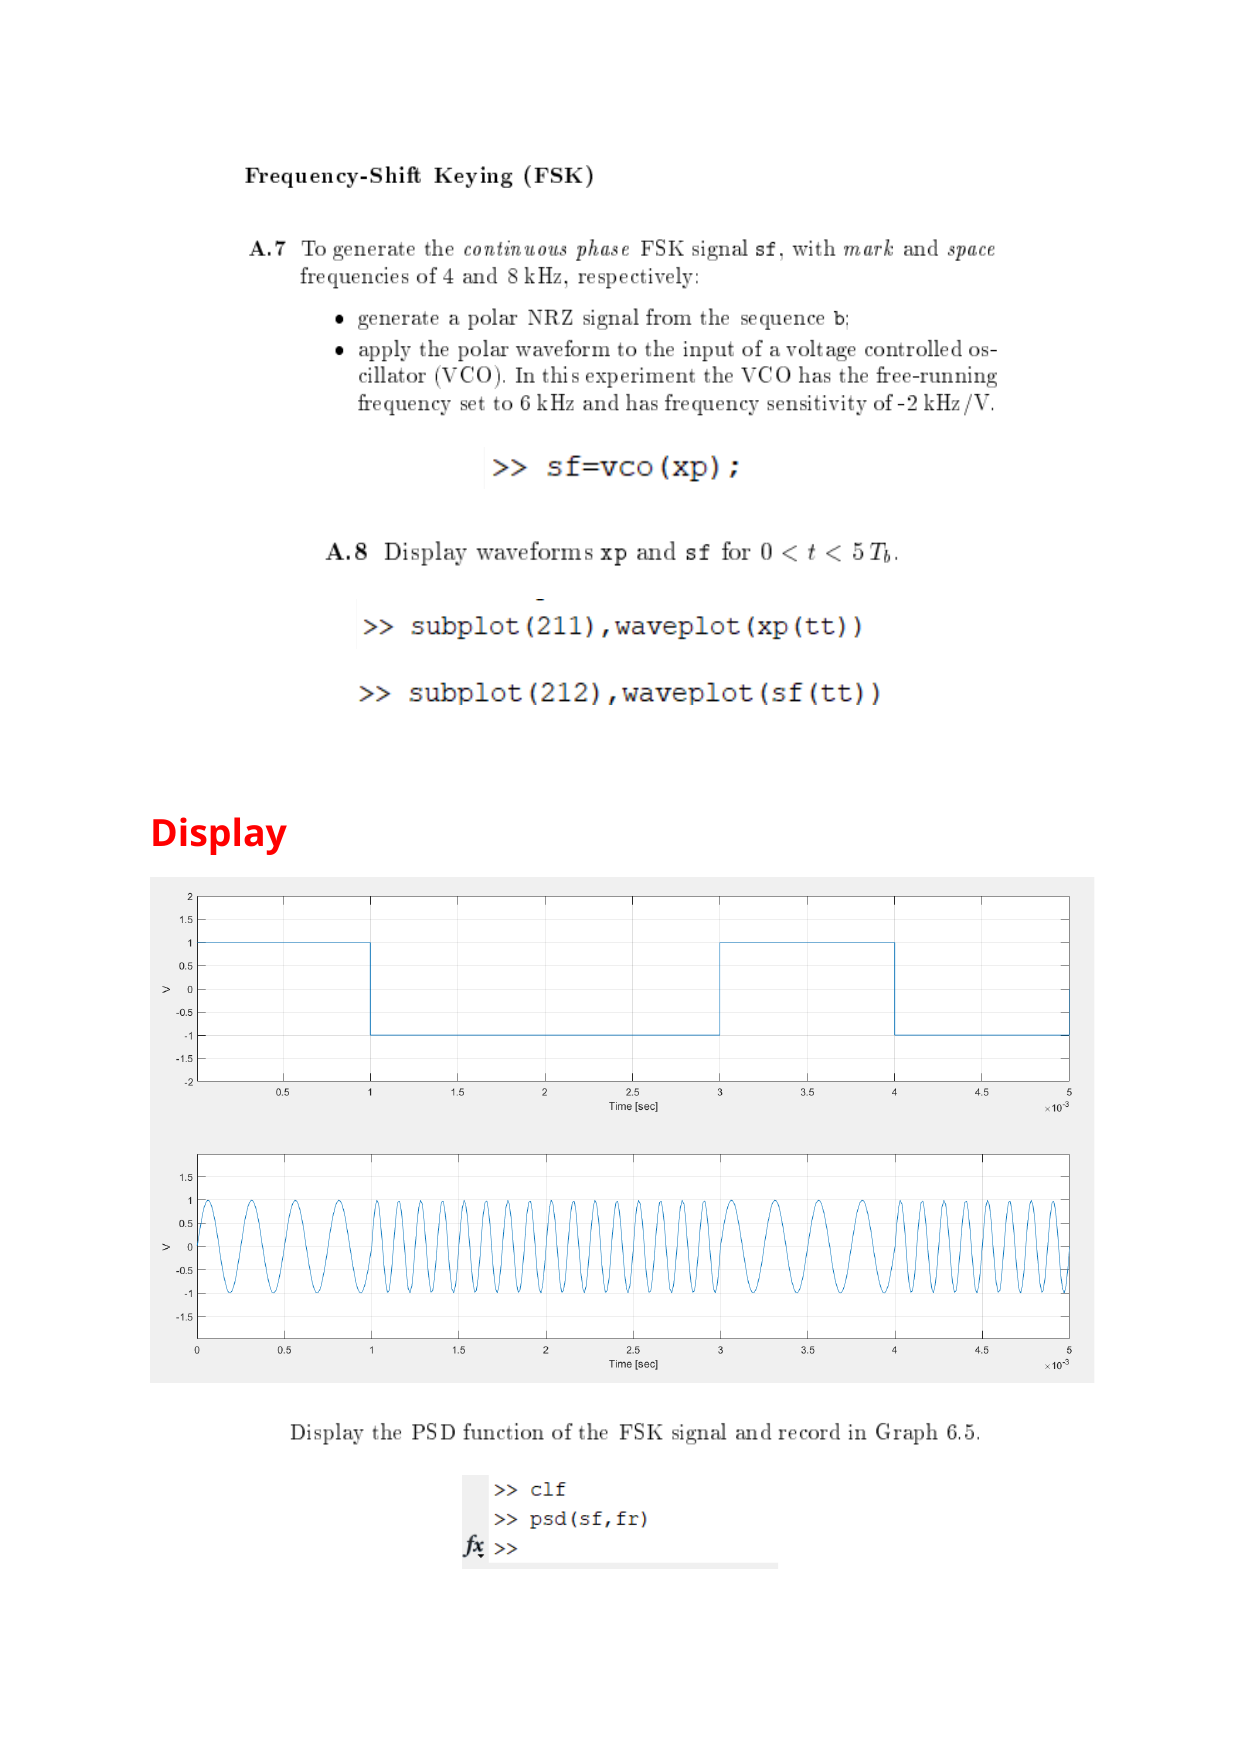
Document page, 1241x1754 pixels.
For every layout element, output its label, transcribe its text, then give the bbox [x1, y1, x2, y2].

picture [462, 1475, 779, 1569]
picture [483, 447, 757, 489]
picture [356, 599, 885, 649]
picture [218, 150, 1022, 428]
picture [309, 513, 931, 580]
picture [251, 1403, 989, 1456]
picture [150, 877, 1095, 1383]
text Display [150, 806, 1090, 857]
picture [352, 668, 888, 705]
